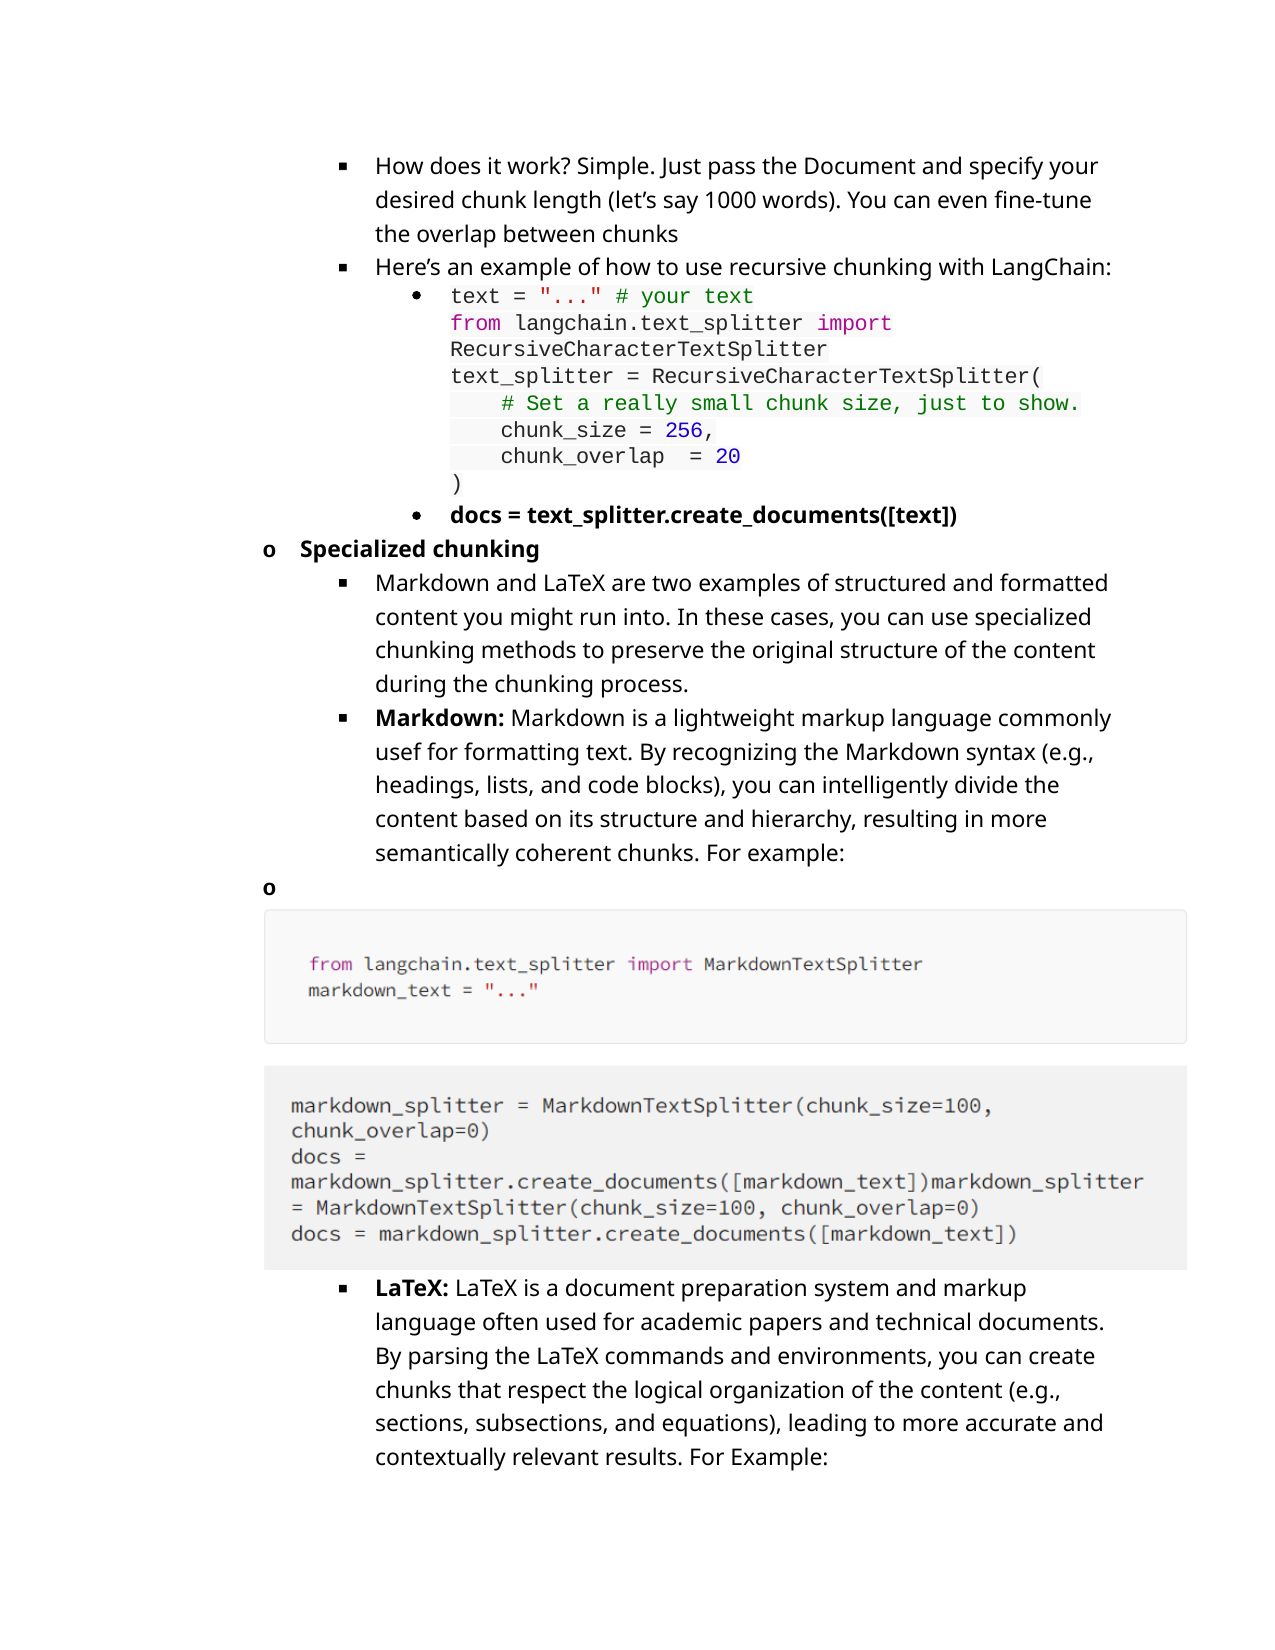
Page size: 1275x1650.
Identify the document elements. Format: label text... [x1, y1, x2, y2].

list Specialized chunking [262, 533, 1125, 564]
list Markdown and LaTeX are two examples of structured and formatted content you might run into. In these cases, you can use specialized chunking methods to preserve the original structure of the content during the chunking process. [337, 567, 1125, 699]
list How does it work? Simple. Just pass the Document and specify your desired chunk length (let’s say 1000 words). You can even fine-tune the overlap between chunks [337, 150, 1125, 249]
list Markdown: Markdown is a lightweight markup language commonly usef for formatting text. By recognizing the Markdown syntax (e.g., headings, lists, and code blocks), you can intelligently divide the content based on its structure and hierarchy, resulting in more semantically coherent chunks. For example: [337, 702, 1125, 868]
list LaTeX: LaTeX is a document preparation system and markup language often used for academic papers and technical documents. By parsing the LaTeX commands and environments, you can create chunks that respect the logical organization of the content (e.g., sections, subsections, and equations), leading to more accurate and contextually relevant results. For Example: [337, 1272, 1125, 1472]
list docs = text_splitter.create_documents([text]) [412, 499, 1125, 530]
list text = "..." # your text from langchain.text_splitter import RecursiveCharacterTextSplitter text_splitter = RecursiveCharacterTextSplitter( # Set a really small chunk size, just to show. chunk_size = 256, chunk_overlap = 20 ) [412, 285, 1125, 497]
picture [262, 904, 1198, 1270]
list Here’s an example of how to use recursive chunking with LangChain: [337, 251, 1125, 282]
